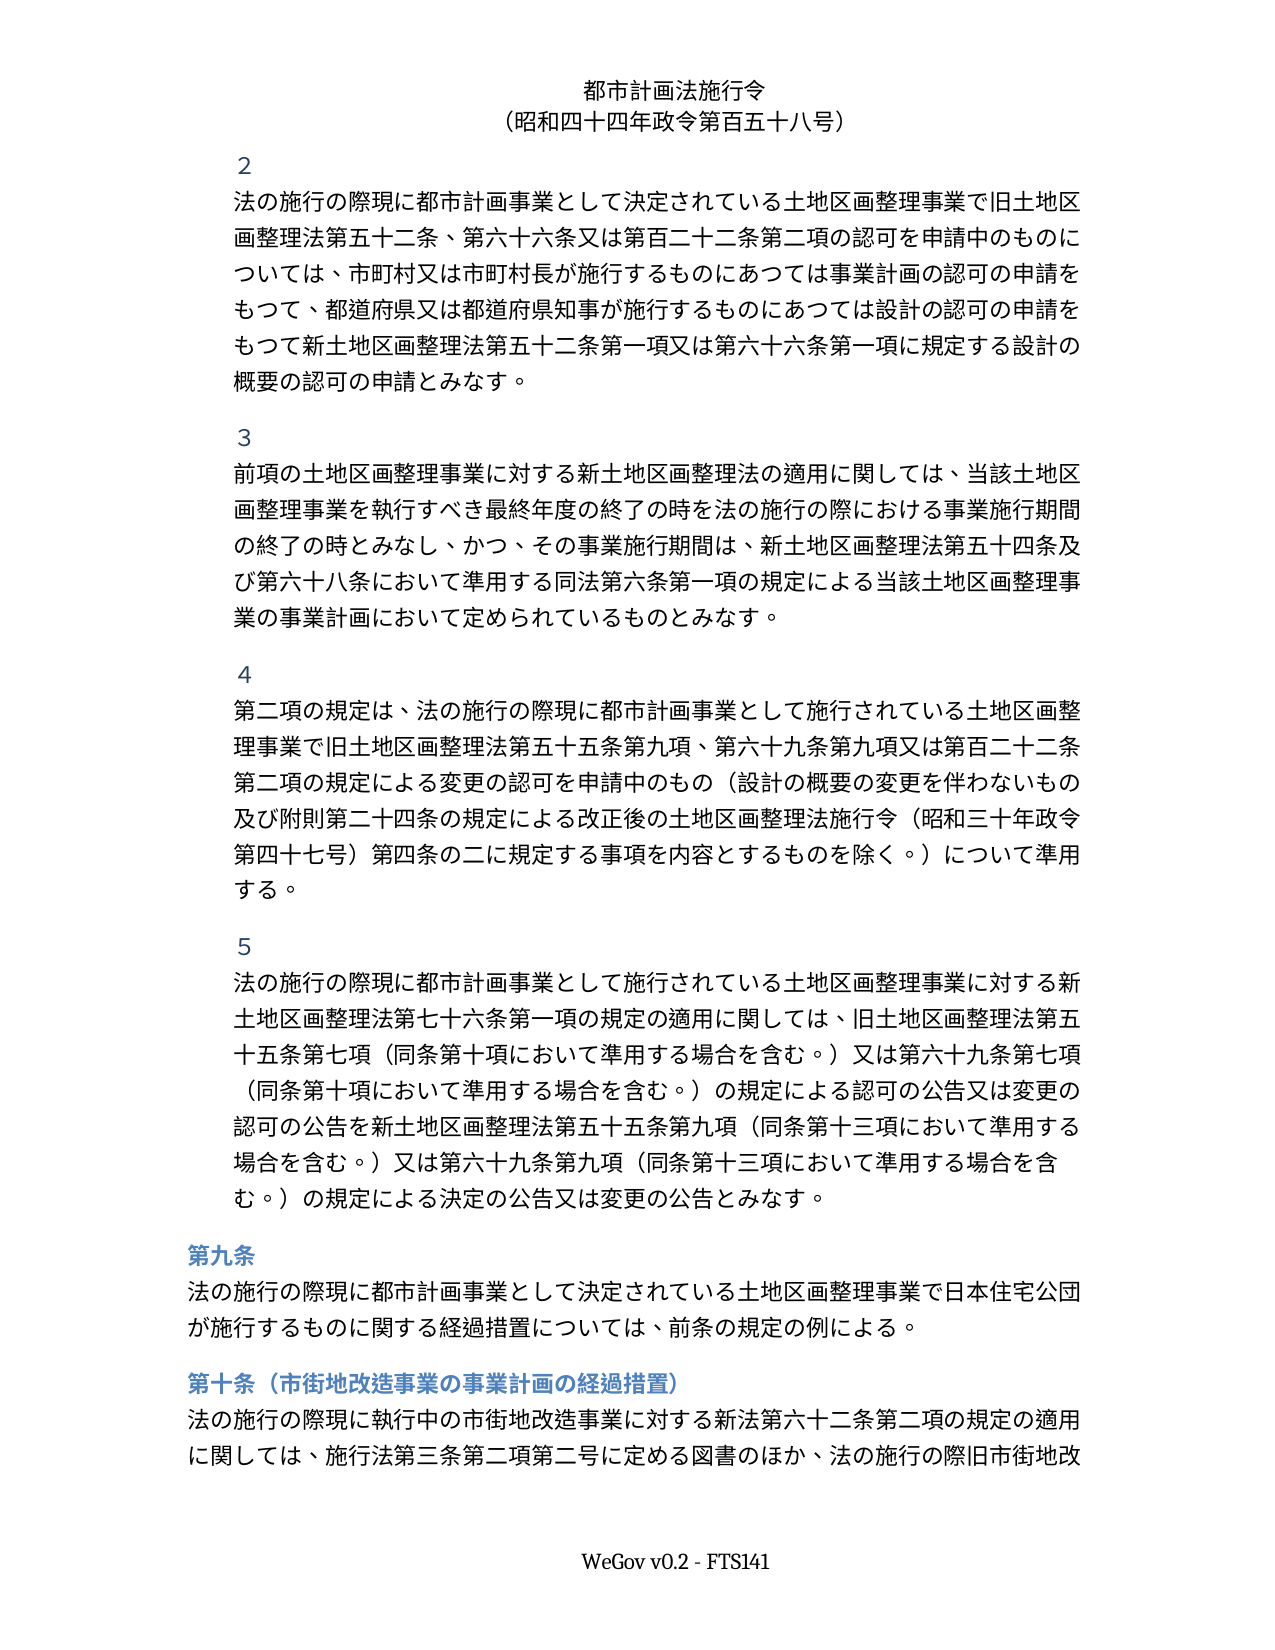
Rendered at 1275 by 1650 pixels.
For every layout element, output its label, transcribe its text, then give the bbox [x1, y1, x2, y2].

text 第二項の規定は、法の施行の際現に都市計画事業として施行されている土地区画整理事業で旧土地区画整理法第五十五条第九項、第六十九条第九項又は第百二十二条第二項の規定による変更の認可を申請中のもの（設計の概要の変更を伴わないもの及び附則第二十四条の規定による改正後の土地区画整理法施行令（昭和三十年政令第四十七号）第四条の二に規定する事項を内容とするものを除く。）について準用する。 [233, 695, 1087, 906]
subtitle 第九条 [187, 1239, 1087, 1271]
text 前項の土地区画整理事業に対する新土地区画整理法の適用に関しては、当該土地区画整理事業を執行すべき最終年度の終了の時を法の施行の際における事業施行期間の終了の時とみなし、かつ、その事業施行期間は、新土地区画整理法第五十四条及び第六十八条において準用する同法第六条第一項の規定による当該土地区画整理事業の事業計画において定められているものとみなす。 [233, 458, 1087, 633]
text 法の施行の際現に都市計画事業として決定されている土地区画整理事業で日本住宅公団が施行するものに関する経過措置については、前条の規定の例による。 [187, 1276, 1087, 1343]
subtitle ２ [233, 150, 1087, 181]
subtitle ３ [233, 422, 1087, 454]
text 法の施行の際現に都市計画事業として施行されている土地区画整理事業に対する新土地区画整理法第七十六条第一項の規定の適用に関しては、旧土地区画整理法第五十五条第七項（同条第十項において準用する場合を含む。）又は第六十九条第七項（同条第十項において準用する場合を含む。）の規定による認可の公告又は変更の認可の公告を新土地区画整理法第五十五条第九項（同条第十三項において準用する場合を含む。）又は第六十九条第九項（同条第十三項において準用する場合を含む。）の規定による決定の公告又は変更の公告とみなす。 [233, 967, 1087, 1214]
subtitle ５ [233, 931, 1087, 962]
subtitle 第十条（市街地改造事業の事業計画の経過措置） [187, 1368, 1087, 1399]
text 法の施行の際現に都市計画事業として決定されている土地区画整理事業で旧土地区画整理法第五十二条、第六十六条又は第百二十二条第二項の認可を申請中のものについては、市町村又は市町村長が施行するものにあつては事業計画の認可の申請をもつて、都道府県又は都道府県知事が施行するものにあつては設計の認可の申請をもつて新土地区画整理法第五十二条第一項又は第六十六条第一項に規定する設計の概要の認可の申請とみなす。 [233, 186, 1087, 397]
subtitle ４ [233, 659, 1087, 690]
